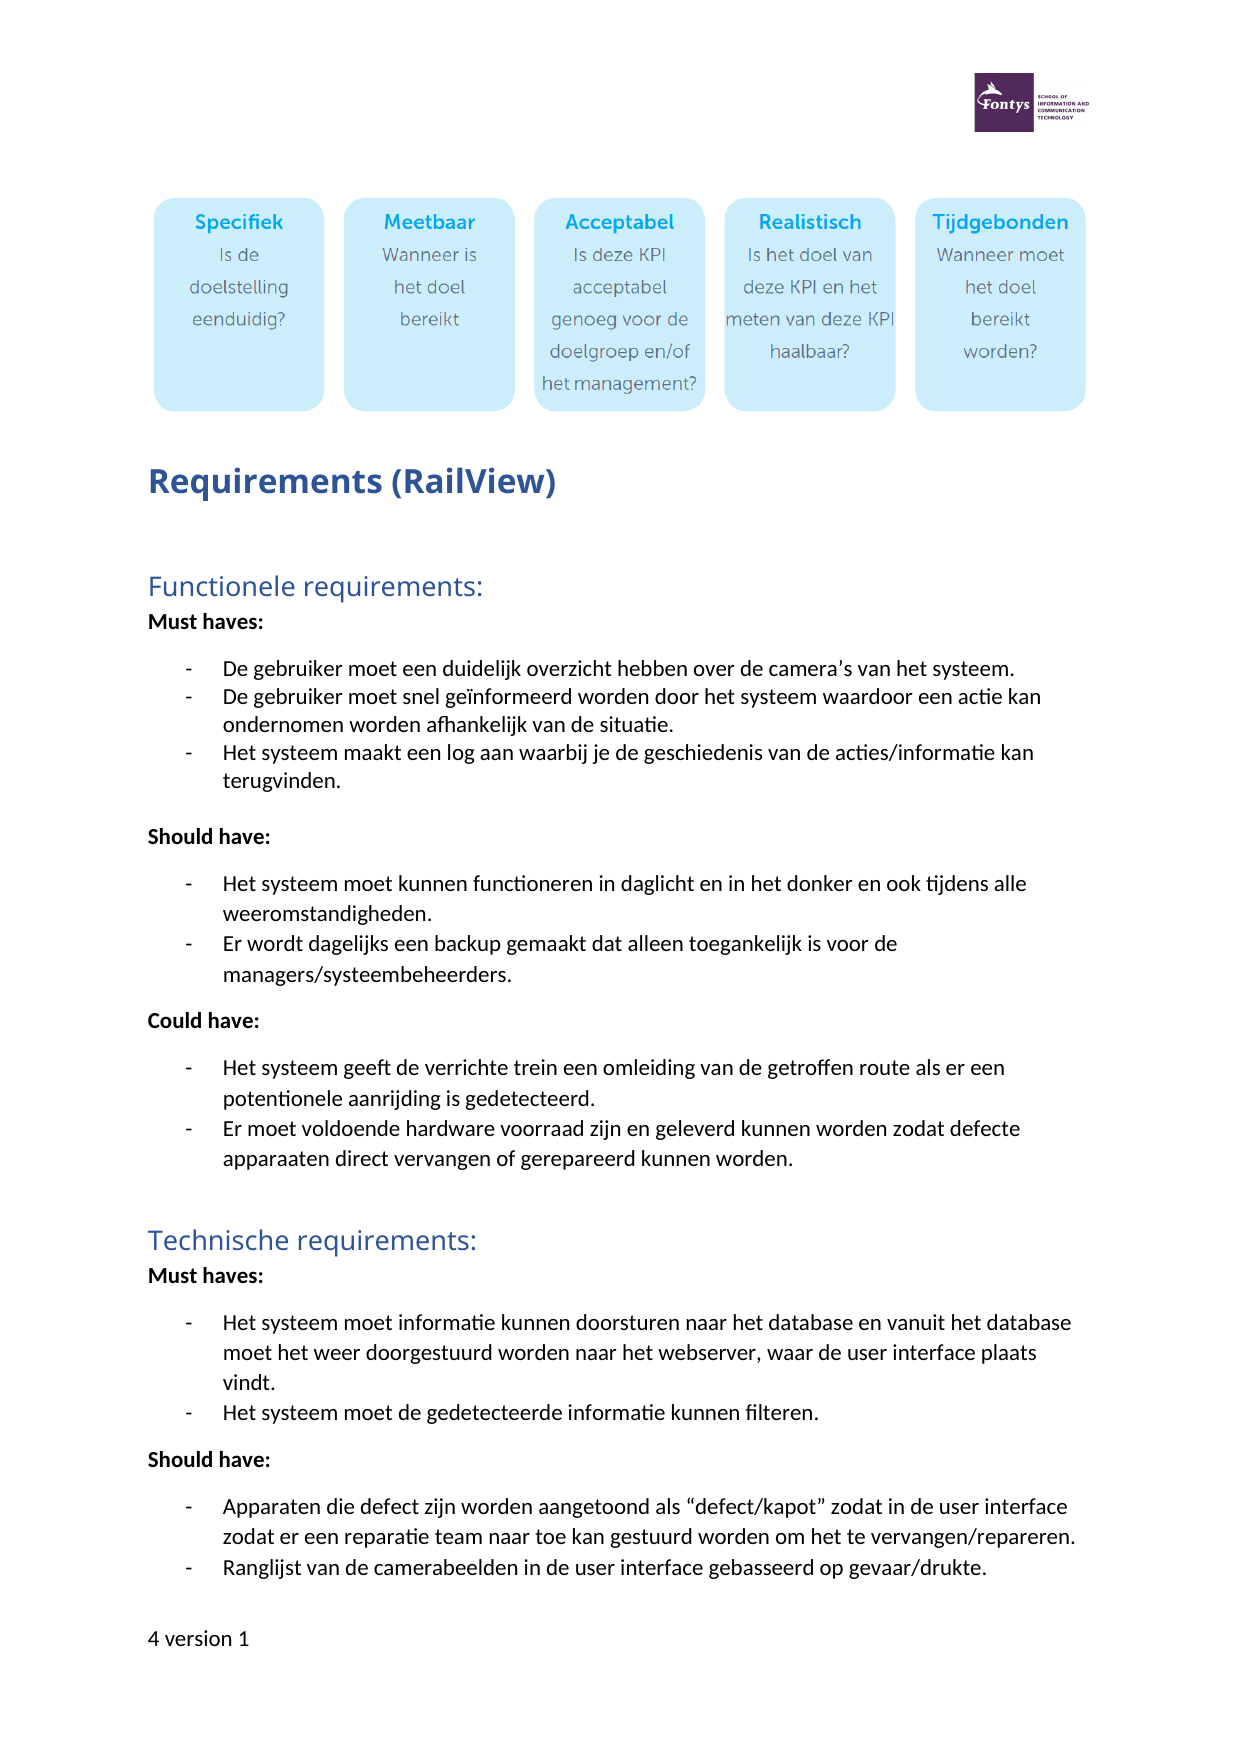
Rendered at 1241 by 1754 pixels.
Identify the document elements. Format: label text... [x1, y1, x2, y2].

list Het systeem maakt een log aan waarbij je de geschiedenis van de acties/informatie kan terugvinden. [185, 738, 1093, 794]
list Het systeem moet kunnen functioneren in daglicht en in het donker en ook tijdens alle weeromstandigheden. [185, 869, 1093, 927]
subtitle Functionele requirements: [148, 567, 1093, 604]
list Het systeem moet de gedetecteerde informatie kunnen filteren. [185, 1398, 1093, 1426]
text Could have: [148, 1007, 1093, 1034]
subtitle Technische requirements: [148, 1221, 1093, 1258]
text Should have: [148, 822, 1093, 850]
list Apparaten die defect zijn worden aangetoond als “defect/kapot” zodat in de user interface zodat er een reparatie team naar toe kan gestuurd worden om het te vervangen/repareren. [185, 1492, 1093, 1550]
picture [974, 73, 1093, 132]
list Er wordt dagelijks een backup gemaakt dat alleen toegankelijk is voor de managers/systeembeheerders. [185, 929, 1093, 988]
list Het systeem moet informatie kunnen doorsturen naar het database en vanuit het database moet het weer doorgestuurd worden naar het webserver, waar de user interface plaats vindt. [185, 1308, 1093, 1396]
list Er moet voldoende hardware voorraad zijn en geleverd kunnen worden zodat defecte apparaaten direct vervangen of gerepareerd kunnen worden. [185, 1114, 1093, 1172]
list Het systeem geeft de verrichte trein een omleiding van de getroffen route als er een potentionele aanrijding is gedetecteerd. [185, 1053, 1093, 1112]
text Must haves: [148, 607, 1093, 635]
text Should have: [148, 1445, 1093, 1473]
picture [147, 191, 1088, 417]
text Must haves: [148, 1261, 1093, 1289]
list De gebruiker moet snel geïnformeerd worden door het systeem waardoor een actie kan ondernomen worden afhankelijk van de situatie. [185, 682, 1093, 738]
list Ranglijst van de camerabeelden in de user interface gebasseerd op gevaar/drukte. [185, 1553, 1093, 1581]
list De gebruiker moet een duidelijk overzicht hebben over de camera’s van het systeem. [185, 654, 1093, 682]
